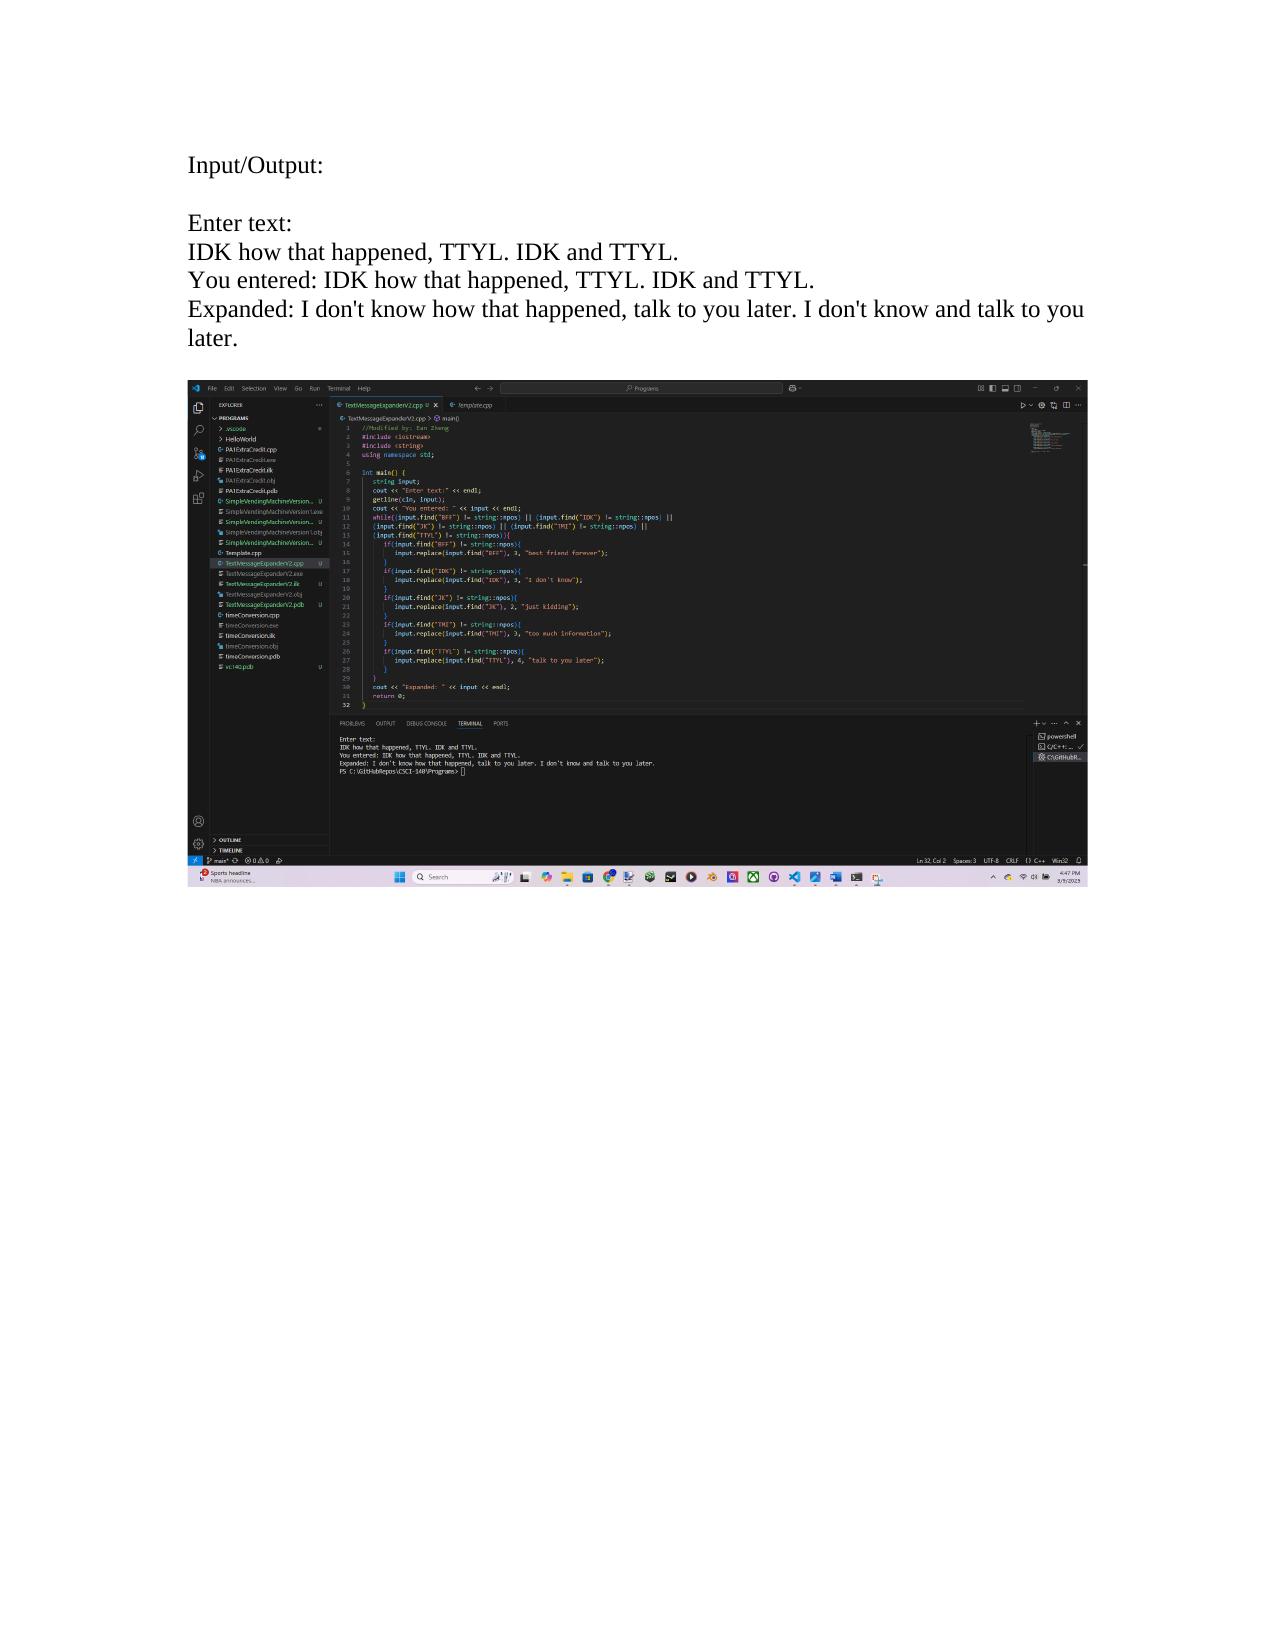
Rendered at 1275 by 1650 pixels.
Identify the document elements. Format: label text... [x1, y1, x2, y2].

text IDK how that happened, TTYL. IDK and TTYL. [187, 237, 1087, 265]
text You entered: IDK how that happened, TTYL. IDK and TTYL. [187, 265, 1087, 294]
picture [187, 380, 1088, 887]
text Expanded: I don't know how that happened, talk to you later. I don't know and talk to you later. [187, 294, 1087, 352]
text Input/Output: [187, 150, 1087, 179]
text Enter text: [187, 208, 1087, 237]
